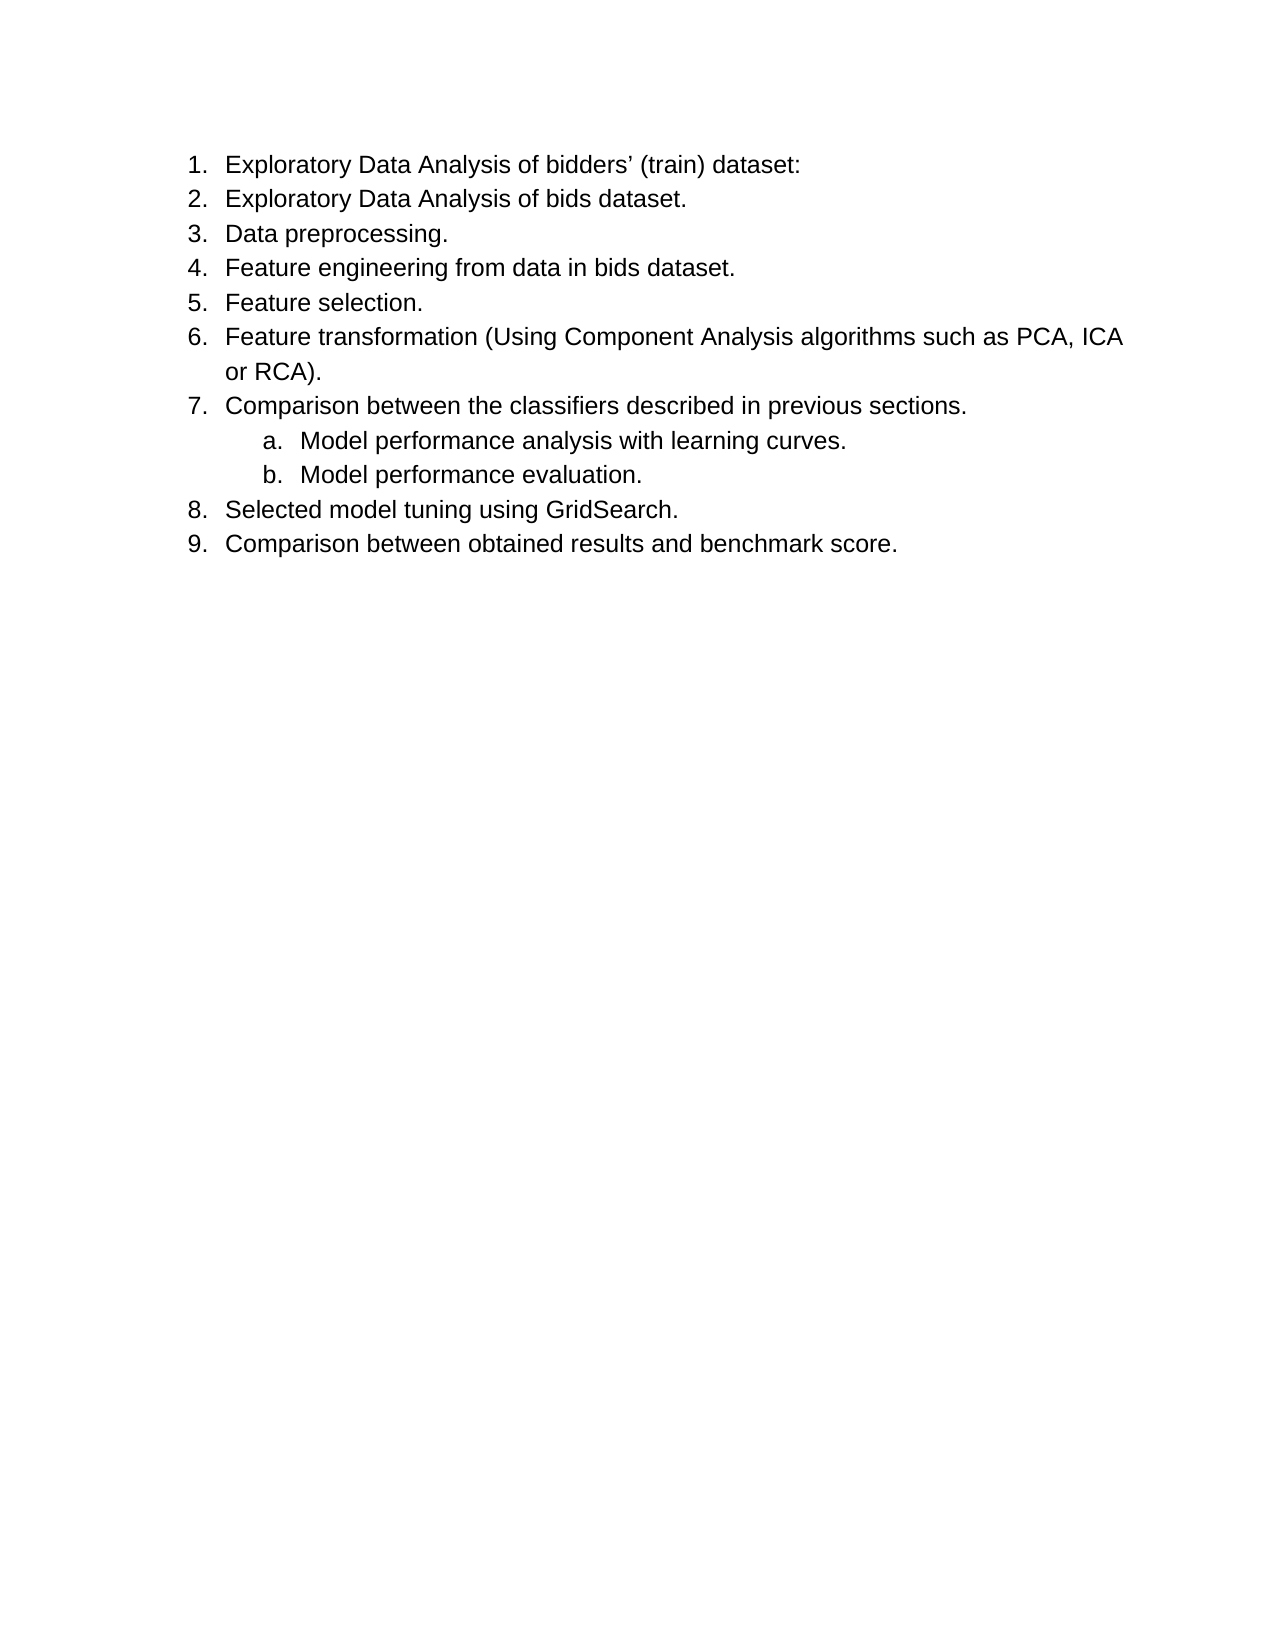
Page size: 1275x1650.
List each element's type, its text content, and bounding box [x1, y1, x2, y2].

list Selected model tuning using GridSearch. [187, 495, 1125, 523]
list Comparison between obtained results and benchmark score. [187, 529, 1125, 558]
list Feature selection. [187, 288, 1125, 317]
list Feature transformation (Using Component Analysis algorithms such as PCA, ICA or RCA). [187, 322, 1125, 386]
list Exploratory Data Analysis of bidders’ (train) dataset: [187, 150, 1125, 179]
list Feature engineering from data in bids dataset. [187, 253, 1125, 282]
list Model performance analysis with learning curves. [262, 426, 1125, 454]
list Comparison between the classifiers described in previous sections. [187, 391, 1125, 420]
list Data preprocessing. [187, 219, 1125, 248]
list Exploratory Data Analysis of bids dataset. [187, 184, 1125, 213]
list Model performance evaluation. [262, 460, 1125, 489]
